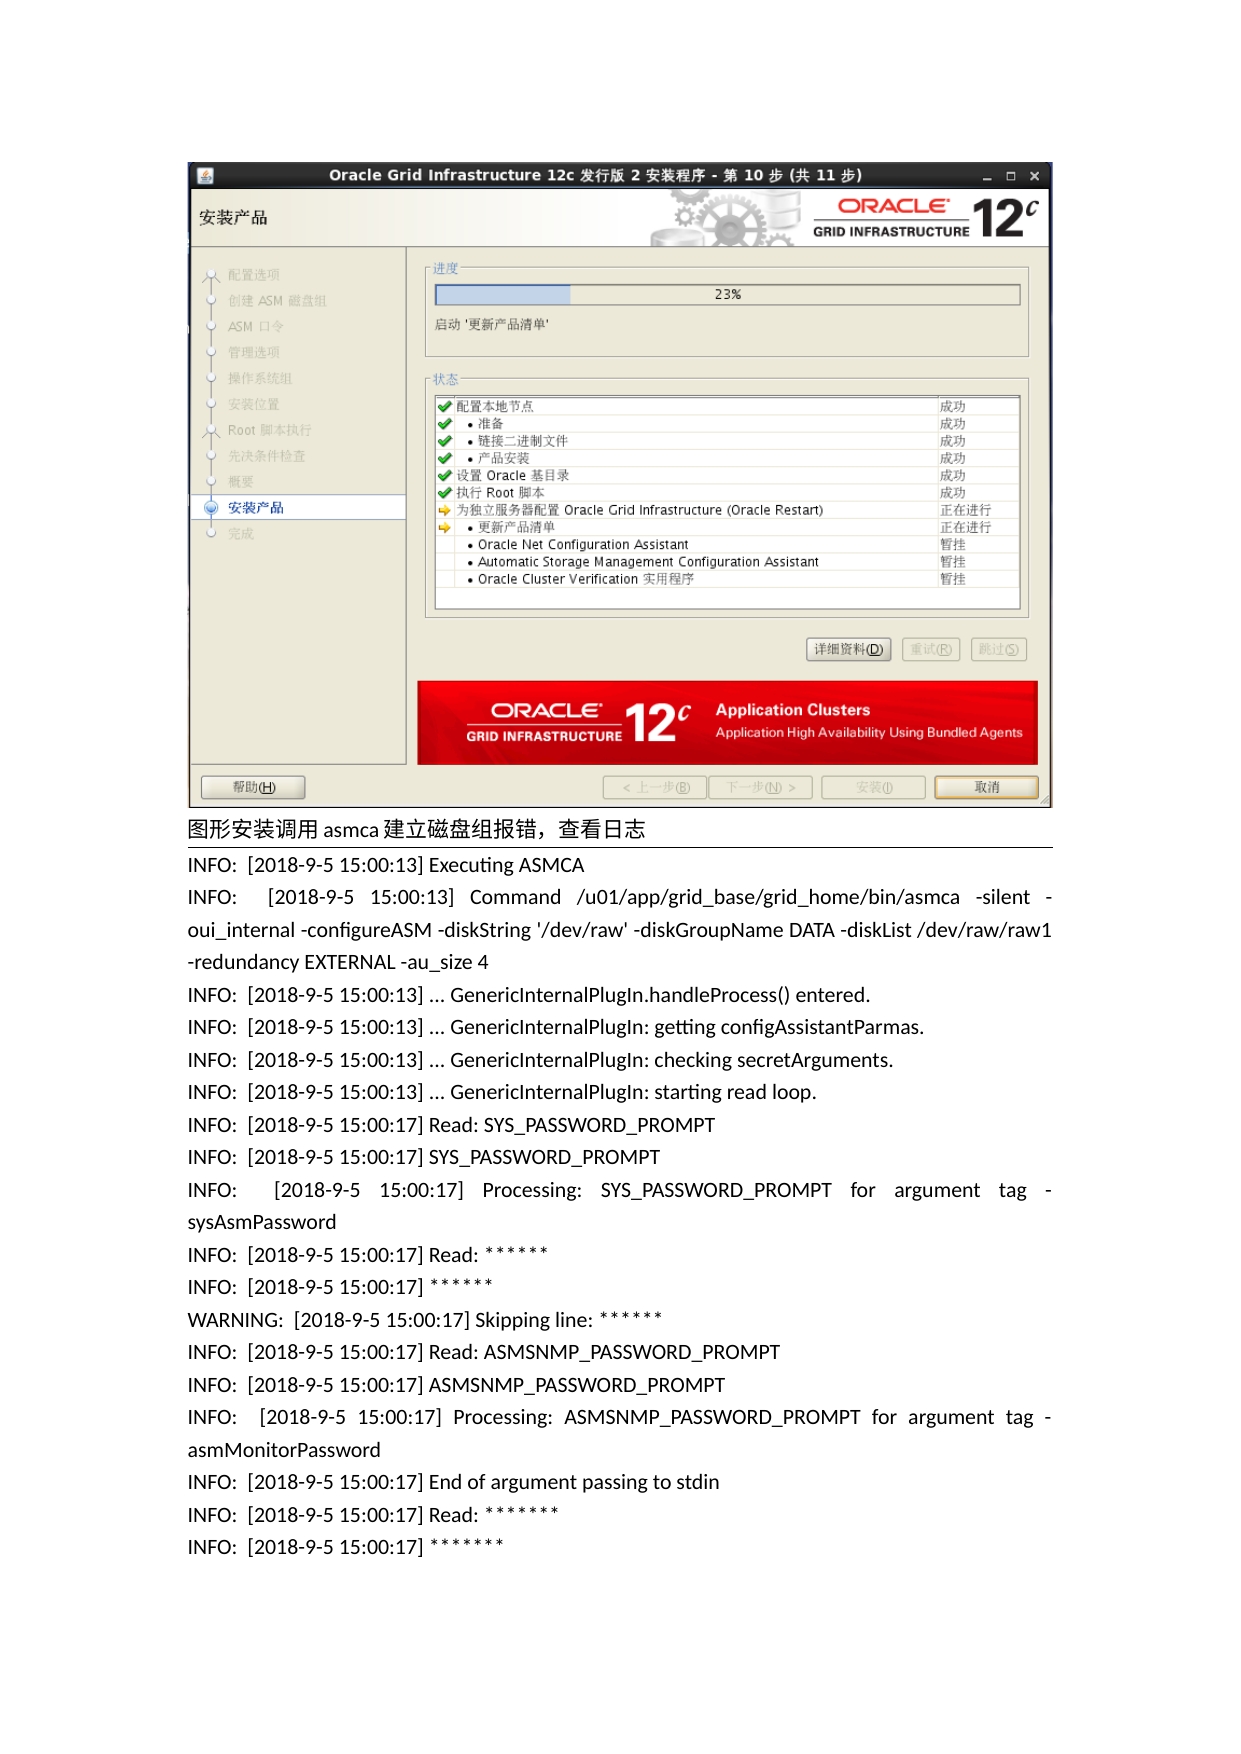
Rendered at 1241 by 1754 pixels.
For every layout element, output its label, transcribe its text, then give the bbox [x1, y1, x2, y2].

text INFO: [2018-9-5 15:00:17] Processing: ASMSNMP_PASSWORD_PROMPT for argument tag -asmMonitorPassword [187, 1401, 1053, 1466]
text 图形安装调用asmca建立磁盘组报错，查看日志 [187, 812, 1053, 848]
text INFO: [2018-9-5 15:00:17] Processing: SYS_PASSWORD_PROMPT for argument tag -sysAsmPassword [187, 1173, 1053, 1238]
text INFO: [2018-9-5 15:00:17] End of argument passing to stdin [187, 1466, 1053, 1498]
text INFO: [2018-9-5 15:00:17] Read: SYS_PASSWORD_PROMPT [187, 1108, 1053, 1141]
text INFO: [2018-9-5 15:00:17] ASMSNMP_PASSWORD_PROMPT [187, 1368, 1053, 1401]
text INFO: [2018-9-5 15:00:13] ... GenericInternalPlugIn.handleProcess() entered. [187, 978, 1053, 1011]
text INFO: [2018-9-5 15:00:17] SYS_PASSWORD_PROMPT [187, 1141, 1053, 1173]
text INFO: [2018-9-5 15:00:17] Read: ******* [187, 1498, 1053, 1531]
text INFO: [2018-9-5 15:00:13] ... GenericInternalPlugIn: getting configAssistantParmas. [187, 1011, 1053, 1043]
text INFO: [2018-9-5 15:00:17] Read: ASMSNMP_PASSWORD_PROMPT [187, 1336, 1053, 1368]
text INFO: [2018-9-5 15:00:17] Read: ****** [187, 1238, 1053, 1271]
text INFO: [2018-9-5 15:00:17] ******* [187, 1531, 1053, 1563]
picture [187, 162, 1053, 808]
text INFO: [2018-9-5 15:00:17] ****** [187, 1271, 1053, 1303]
text INFO: [2018-9-5 15:00:13] Command /u01/app/grid_base/grid_home/bin/asmca -silent -oui_internal -configureASM -diskString '/dev/raw' -diskGroupName DATA -diskList /dev/raw/raw1 -redundancy EXTERNAL -au_size 4 [187, 881, 1053, 978]
text INFO: [2018-9-5 15:00:13] ... GenericInternalPlugIn: starting read loop. [187, 1076, 1053, 1108]
text INFO: [2018-9-5 15:00:13] ... GenericInternalPlugIn: checking secretArguments. [187, 1043, 1053, 1076]
text WARNING: [2018-9-5 15:00:17] Skipping line: ****** [187, 1303, 1053, 1336]
text INFO: [2018-9-5 15:00:13] Executing ASMCA [187, 848, 1053, 881]
